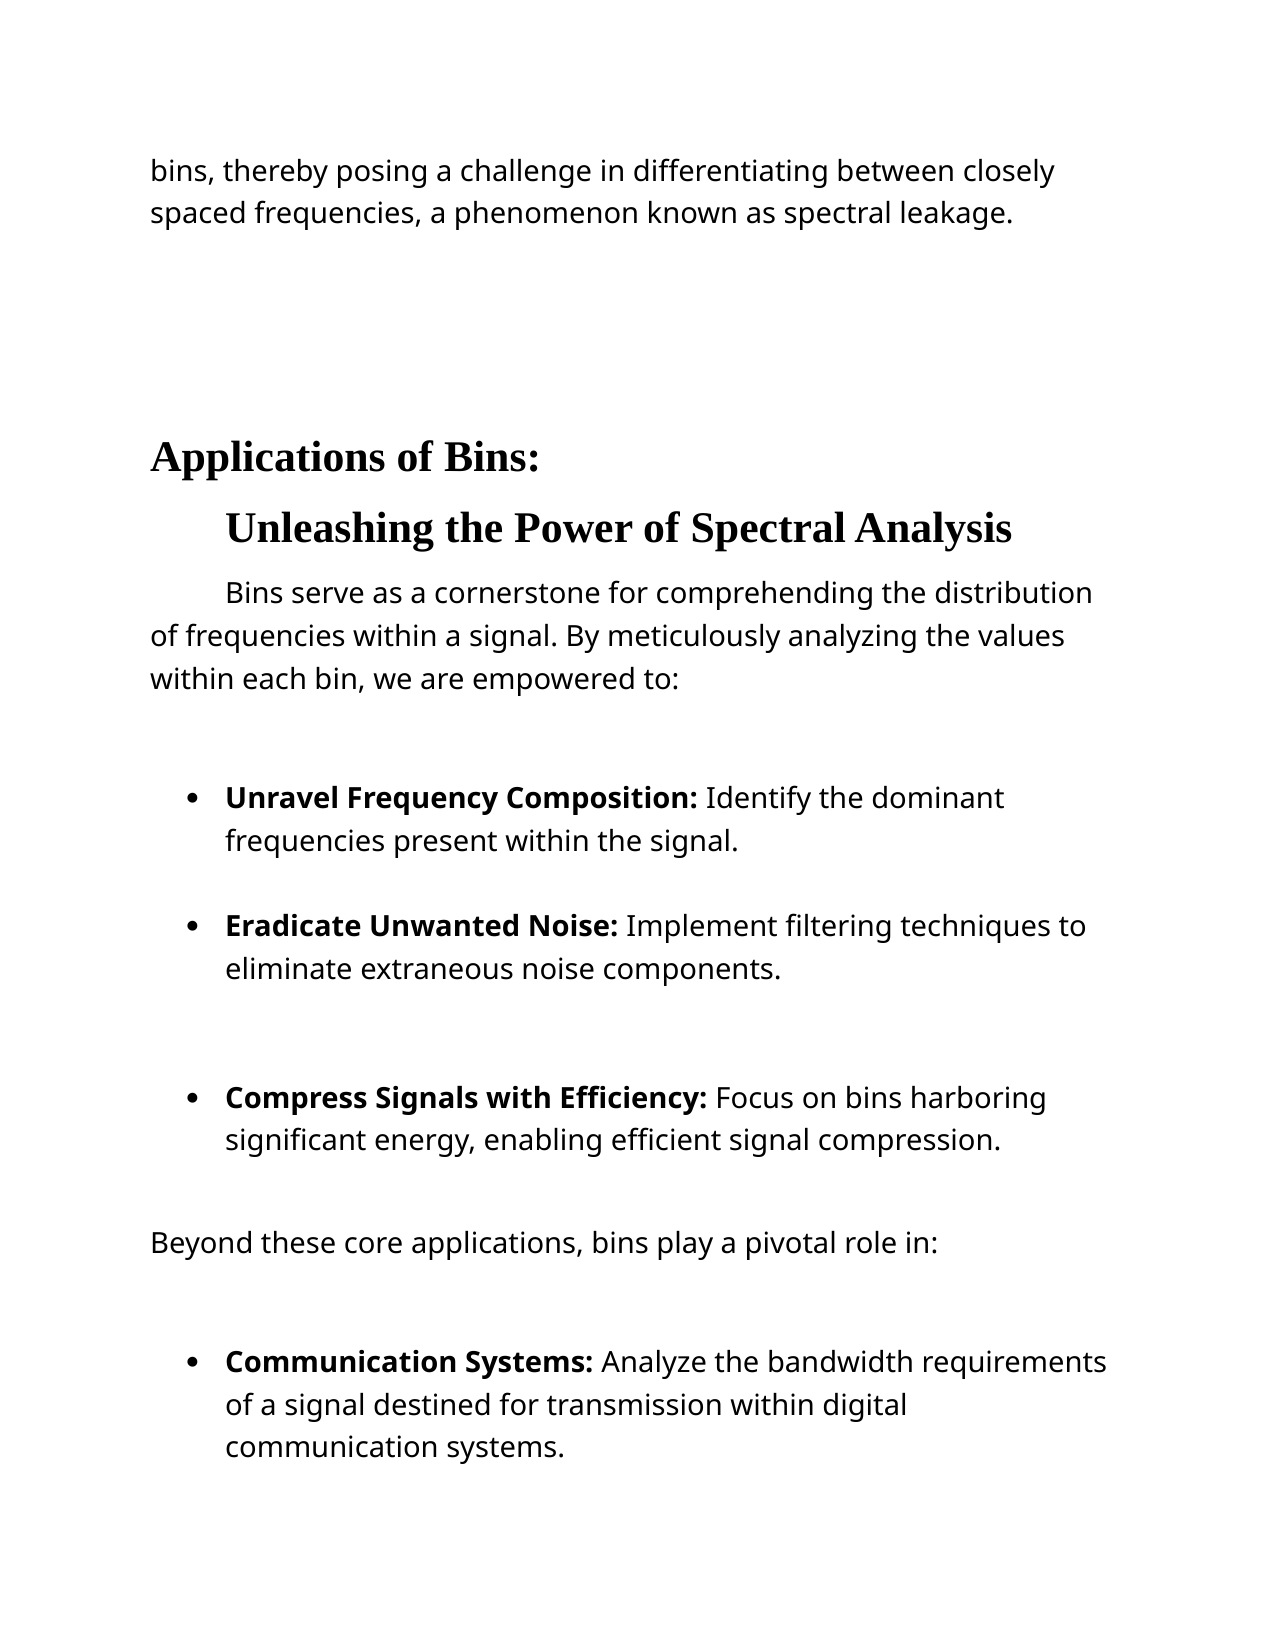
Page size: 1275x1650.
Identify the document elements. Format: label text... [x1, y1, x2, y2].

list Unravel Frequency Composition: Identify the dominant frequencies present within the signal. [187, 777, 1125, 860]
list Eradicate Unwanted Noise: Implement filtering techniques to eliminate extraneous noise components. [187, 906, 1125, 988]
list Communication Systems: Analyze the bandwidth requirements of a signal destined for transmission within digital communication systems. [187, 1341, 1125, 1466]
text Unleashing the Power of Spectral Analysis [225, 502, 1125, 552]
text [150, 150, 1125, 232]
text Bins serve as a cornerstone for comprehending the distribution of frequencies within a signal. By meticulously analyzing the values within each bin, we are empowered to: [150, 573, 1125, 698]
text Beyond these core applications, bins play a pivotal role in: [150, 1222, 1125, 1262]
list Compress Signals with Efficiency: Focus on bins harboring significant energy, enabling efficient signal compression. [187, 1077, 1125, 1159]
text Applications of Bins: [150, 431, 1125, 481]
